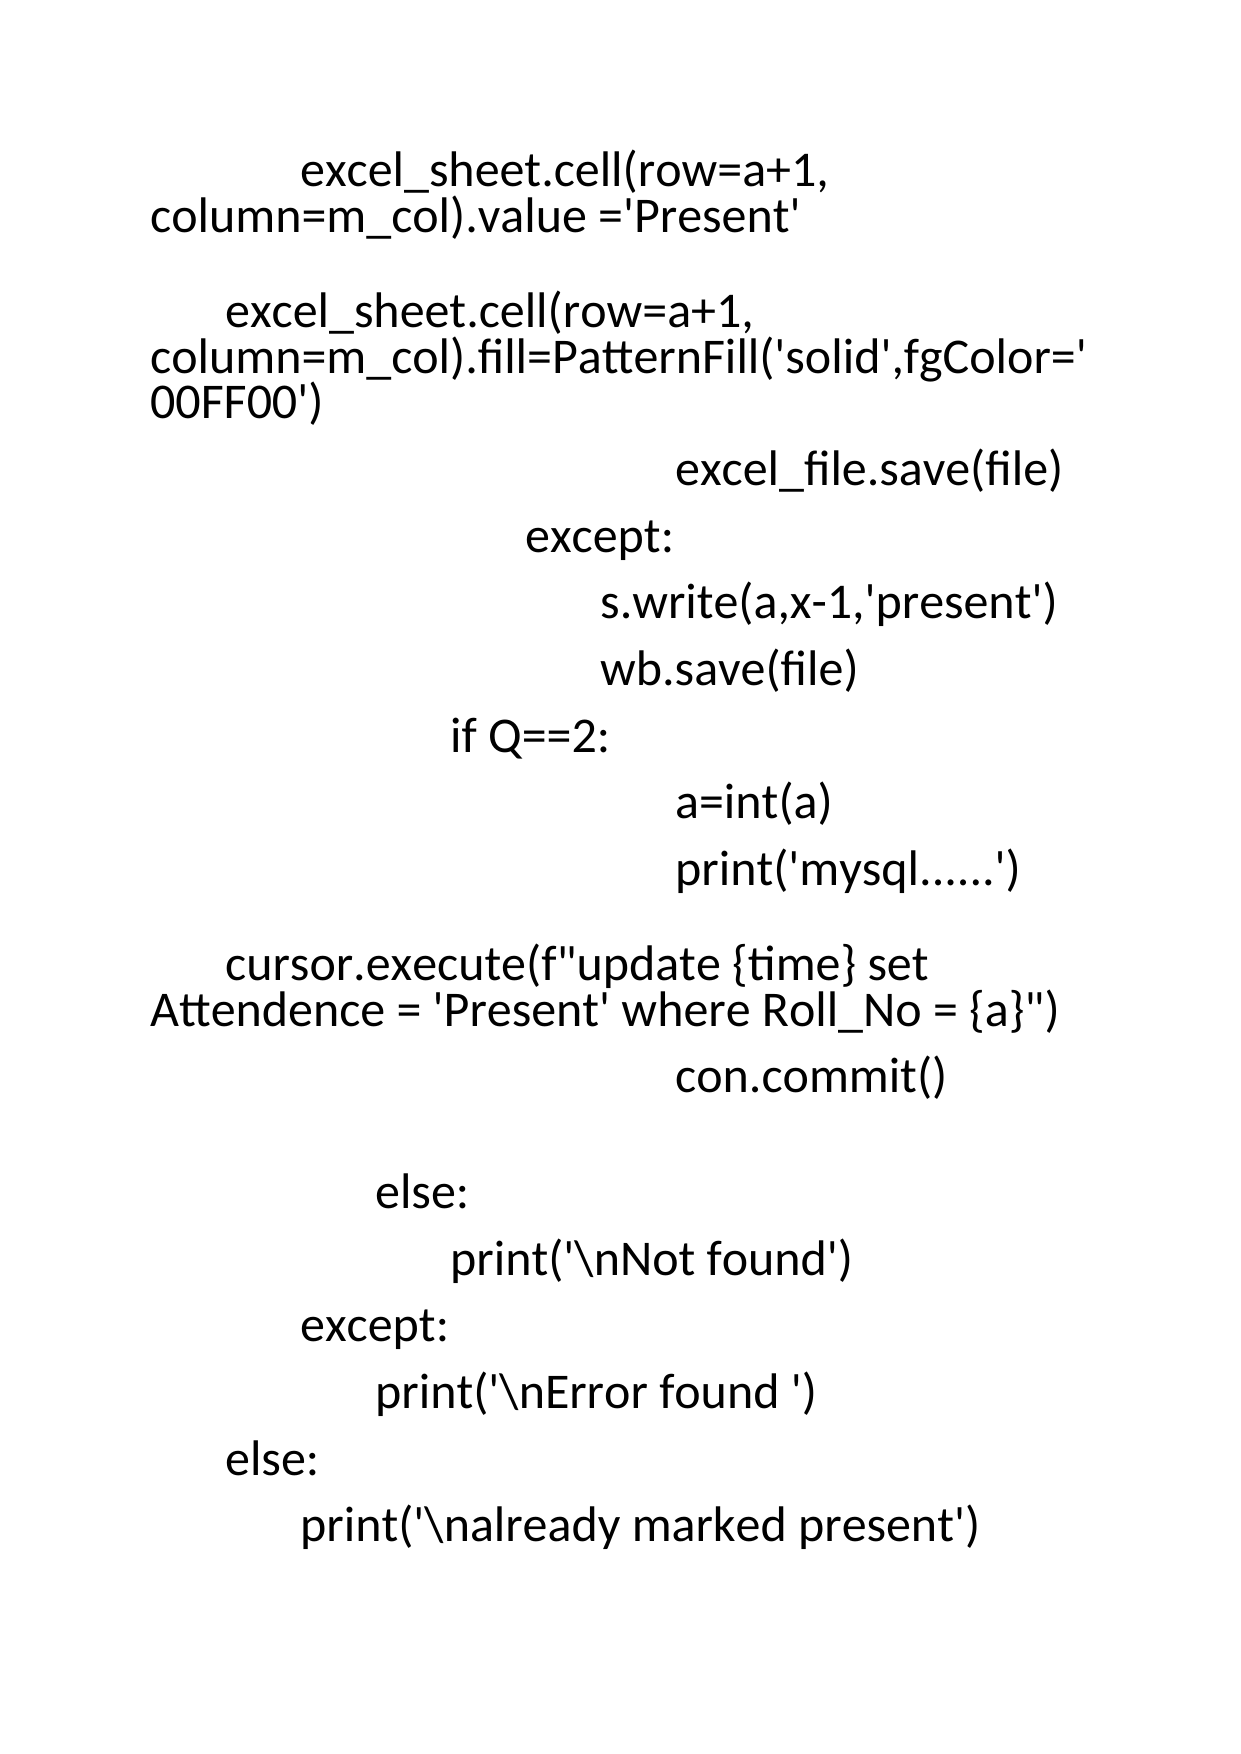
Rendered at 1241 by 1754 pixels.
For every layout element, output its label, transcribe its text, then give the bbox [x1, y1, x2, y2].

text s.write(a,x-1,'present') [150, 582, 1090, 628]
text if Q==2: [150, 716, 1090, 761]
text else: [150, 1172, 1090, 1217]
text wb.save(file) [150, 649, 1090, 695]
text excel_file.save(file) [150, 449, 1090, 495]
text a=int(a) [150, 782, 1090, 828]
text except: [150, 1305, 1090, 1351]
text excel_sheet.cell(row=a+1, column=m_col).fill=PatternFill('solid',fgColor='00FF00') [150, 262, 1090, 428]
text cursor.execute(f"update {time} set Attendence = 'Present' where Roll_No = {a}") [150, 916, 1090, 1035]
text else: [150, 1438, 1090, 1484]
text print('\nNot found') [150, 1238, 1090, 1284]
text excel_sheet.cell(row=a+1, column=m_col).value ='Present' [150, 150, 1090, 242]
text except: [150, 516, 1090, 561]
text print('\nalready marked present') [150, 1505, 1090, 1551]
text print('mysql......') [150, 849, 1090, 895]
text print('\nError found ') [150, 1372, 1090, 1417]
text con.commit() [150, 1056, 1090, 1102]
